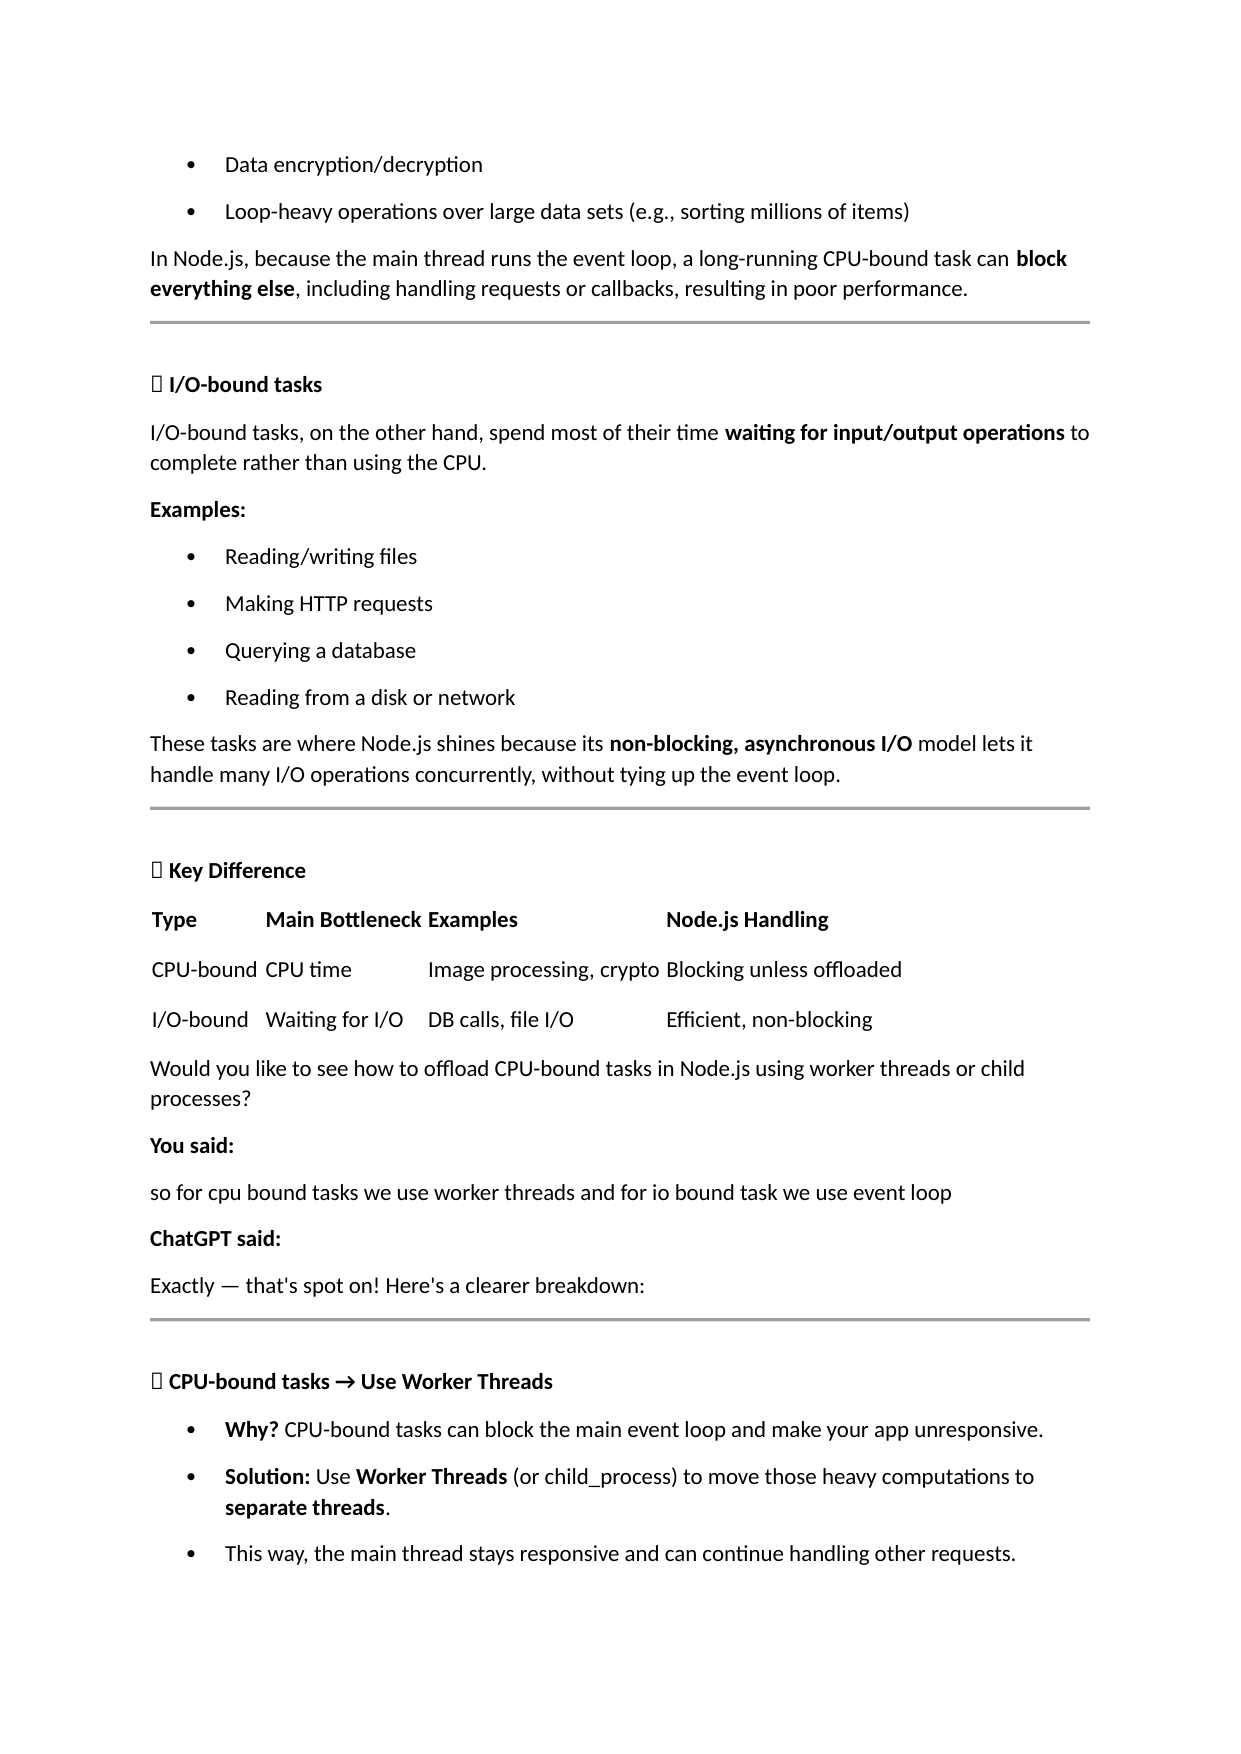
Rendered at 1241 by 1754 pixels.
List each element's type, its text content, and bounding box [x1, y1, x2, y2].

table_header Node.js Handling [665, 904, 909, 954]
list Reading from a disk or network [187, 683, 1090, 711]
list This way, the main thread stays responsive and can continue handling other requests. [187, 1539, 1090, 1567]
table_cell DB calls, file I/O [426, 1004, 664, 1054]
list Querying a database [187, 636, 1090, 664]
text Examples: [150, 495, 1090, 523]
text Exactly — that's spot on! Here's a clearer breakdown: [150, 1271, 1090, 1299]
table_header Type [150, 904, 264, 954]
text These tasks are where Node.js shines because its non-blocking, asynchronous I/O model lets it handle many I/O operations concurrently, without tying up the event loop. [150, 729, 1090, 788]
text You said: [150, 1131, 1090, 1159]
text Would you like to see how to offload CPU-bound tasks in Node.js using worker threads or child processes? [150, 1054, 1090, 1112]
list Solution: Use Worker Threads (or child_process) to move those heavy computations to separate threads. [187, 1462, 1090, 1521]
text ChatGPT said: [150, 1224, 1090, 1252]
list Data encryption/decryption [187, 150, 1090, 178]
text ✅ CPU-bound tasks → Use Worker Threads [150, 1365, 1090, 1396]
list Making HTTP requests [187, 589, 1090, 617]
list Reading/writing files [187, 542, 1090, 570]
table_cell I/O-bound [150, 1004, 264, 1054]
list Loop-heavy operations over large data sets (e.g., sorting millions of items) [187, 197, 1090, 225]
table_header Main Bottleneck [264, 904, 426, 954]
text ✅ I/O-bound tasks [150, 368, 1090, 399]
text In Node.js, because the main thread runs the event loop, a long-running CPU-bound task can block everything else, including handling requests or callbacks, resulting in poor performance. [150, 244, 1090, 302]
text I/O-bound tasks, on the other hand, spend most of their time waiting for input/output operations to complete rather than using the CPU. [150, 418, 1090, 476]
table_cell Waiting for I/O [264, 1004, 426, 1054]
text so for cpu bound tasks we use worker threads and for io bound task we use event loop [150, 1178, 1090, 1206]
list Why? CPU-bound tasks can block the main event loop and make your app unresponsive. [187, 1416, 1090, 1443]
table_cell CPU-bound [150, 954, 264, 1004]
table_cell Blocking unless offloaded [665, 954, 909, 1004]
table_cell Efficient, non-blocking [665, 1004, 909, 1054]
table_cell CPU time [264, 954, 426, 1004]
table_cell Image processing, crypto [426, 954, 664, 1004]
table_header Examples [426, 904, 664, 954]
text 🔄 Key Difference [150, 853, 1090, 885]
